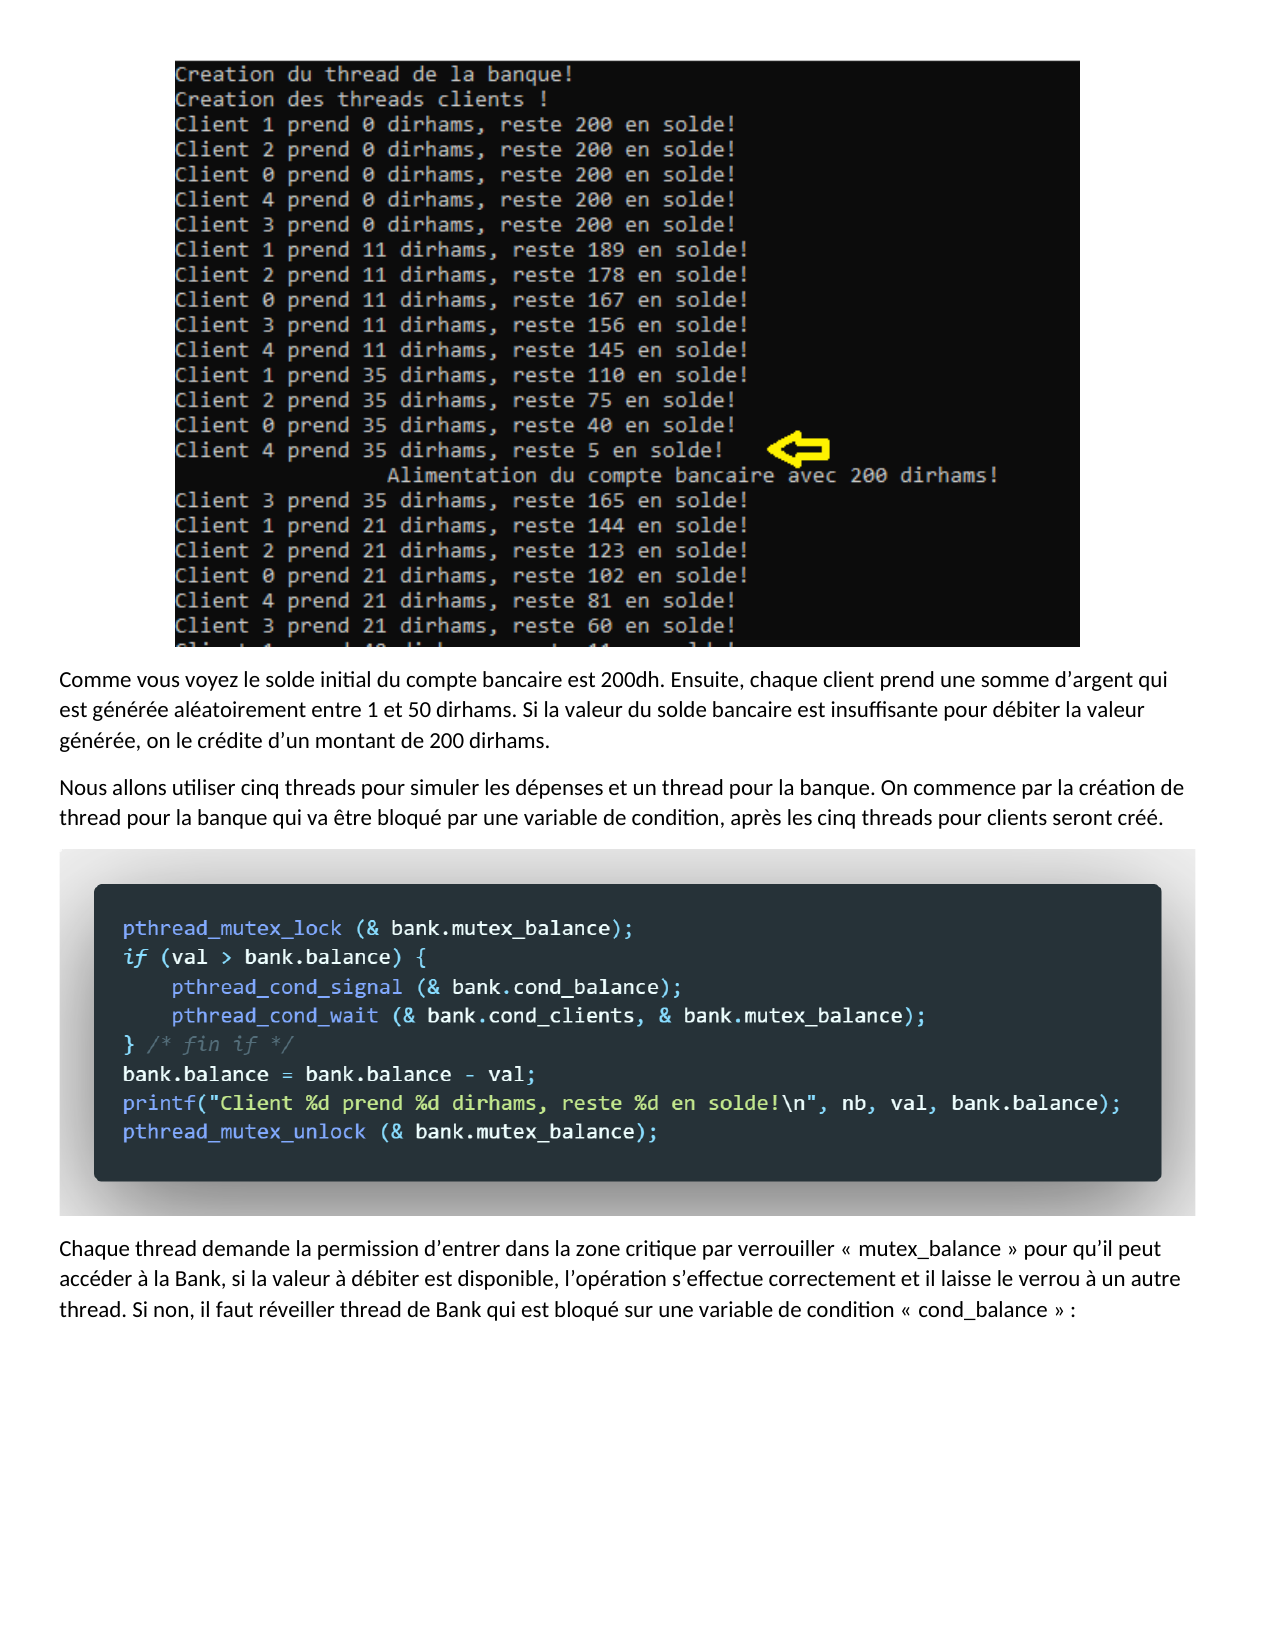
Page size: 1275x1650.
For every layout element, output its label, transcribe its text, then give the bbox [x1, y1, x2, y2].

picture [175, 59, 1080, 647]
text Chaque thread demande la permission d’entrer dans la zone critique par verrouiller « mutex_balance » pour qu’il peut accéder à la Bank, si la valeur à débiter est disponible, l’opération s’effectue correctement et il laisse le verrou à un autre thread. Si non, il faut réveiller thread de Bank qui est bloqué sur une variable de condition « cond_balance » : [59, 1234, 1196, 1323]
text Nous allons utiliser cinq threads pour simuler les dépenses et un thread pour la banque. On commence par la création de thread pour la banque qui va être bloqué par une variable de condition, après les cinq threads pour clients seront créé. [59, 773, 1196, 831]
text Comme vous voyez le solde initial du compte bancaire est 200dh. Ensuite, chaque client prend une somme d’argent qui est générée aléatoirement entre 1 et 50 dirhams. Si la valeur du solde bancaire est insuffisante pour débiter la valeur générée, on le crédite d’un montant de 200 dirhams. [59, 665, 1196, 754]
picture [59, 849, 1196, 1216]
